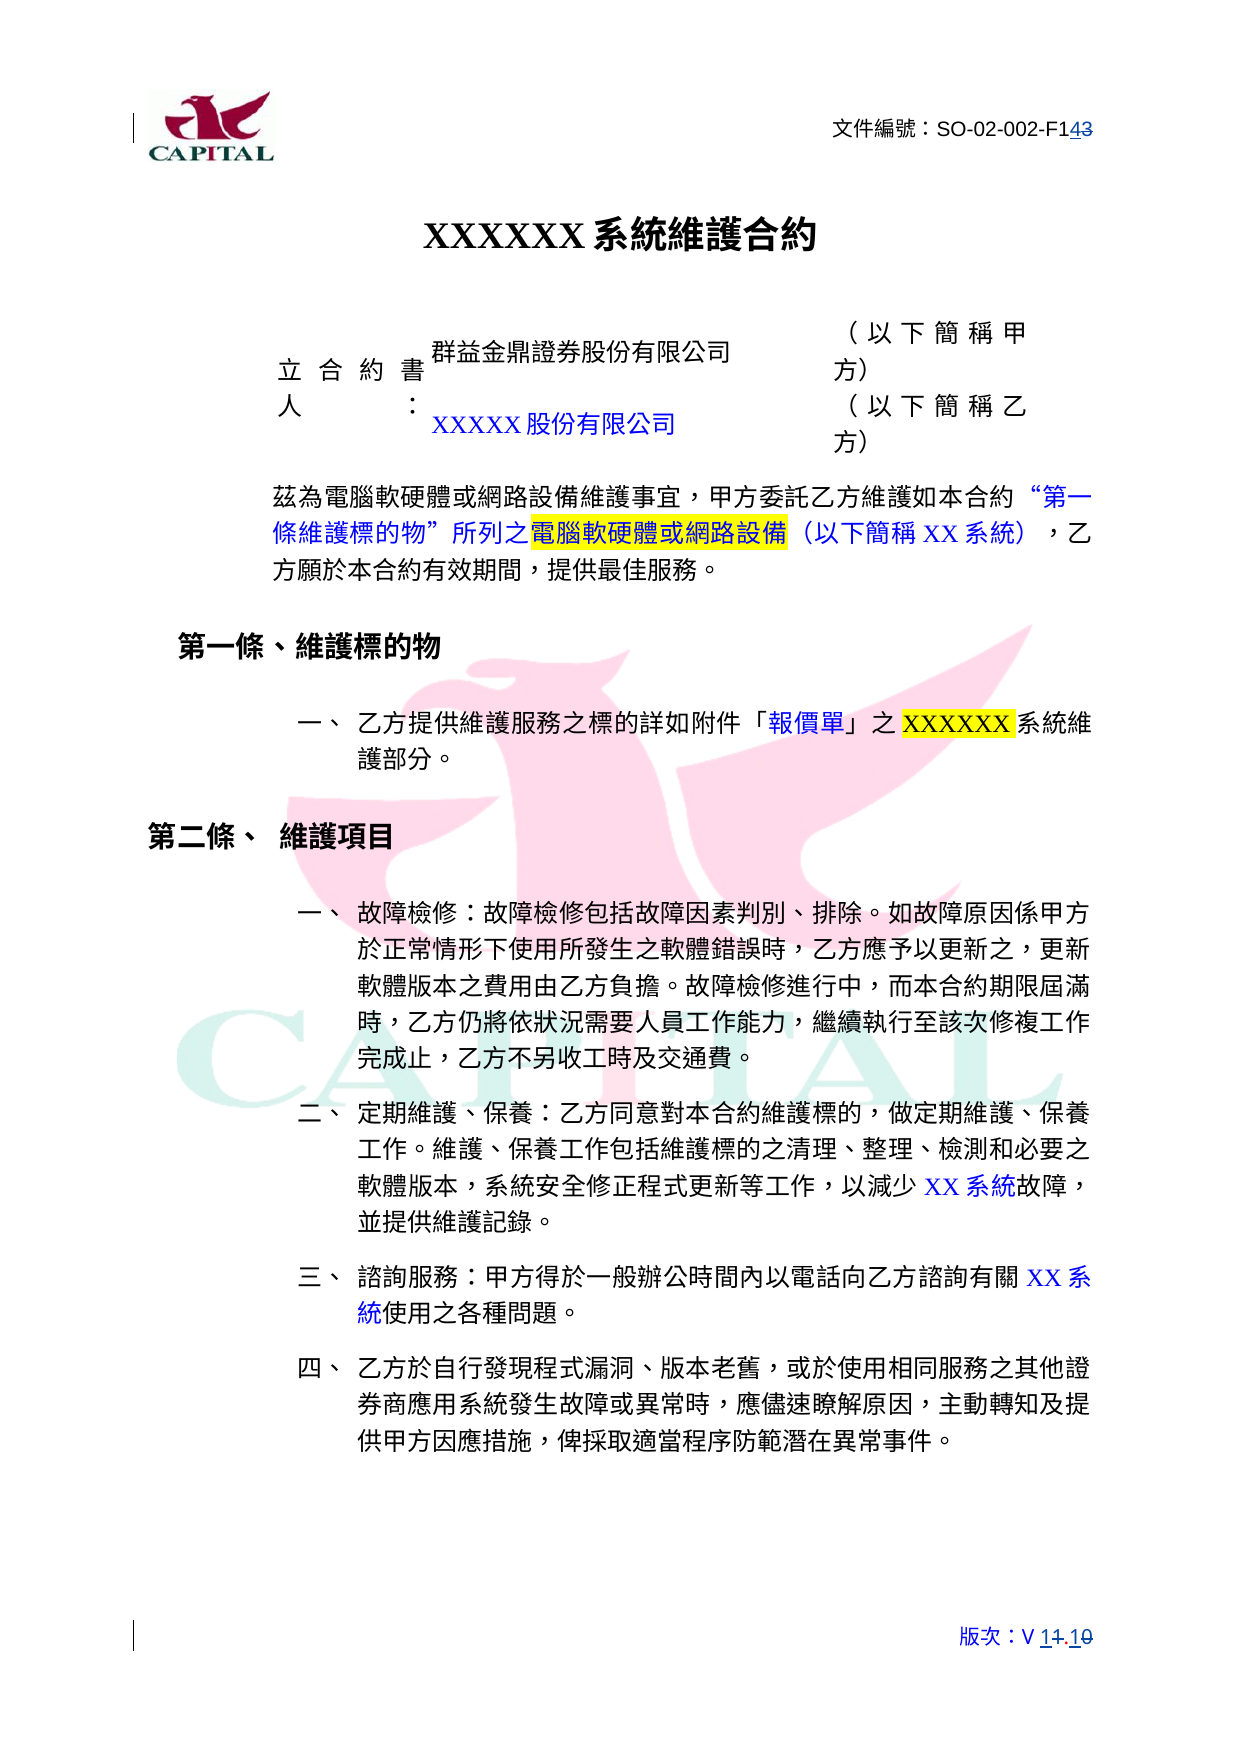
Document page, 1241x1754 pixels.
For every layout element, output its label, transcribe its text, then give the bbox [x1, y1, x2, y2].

picture [147, 89, 275, 162]
table_cell （以下簡稱乙方） [830, 386, 1031, 459]
table_cell XXXXX股份有限公司 [428, 386, 830, 459]
subtitle 維護項目 [148, 814, 1092, 856]
table_header 群益金鼎證券股份有限公司 [428, 314, 830, 386]
subtitle 諮詢服務：甲方得於一般辦公時間內以電話向乙方諮詢有關XX系統使用之各種問題。 [298, 1257, 1092, 1330]
text XXXXXX系統維護合約 [148, 205, 1092, 259]
subtitle 乙方於自行發現程式漏洞、版本老舊，或於使用相同服務之其他證券商應用系統發生故障或異常時，應儘速瞭解原因，主動轉知及提供甲方因應措施，俾採取適當程序防範潛在異常事件。 [298, 1348, 1092, 1457]
text 茲為電腦軟硬體或網路設備維護事宜，甲方委託乙方維護如本合約“第一條維護標的物”所列之電腦軟硬體或網路設備（以下簡稱XX系統），乙方願於本合約有效期間，提供最佳服務。 [273, 478, 1092, 586]
subtitle 維護標的物 [177, 624, 1092, 666]
subtitle 乙方提供維護服務之標的詳如附件「報價單」之XXXXXX系統維護部分。 [298, 704, 1092, 776]
subtitle 定期維護、保養：乙方同意對本合約維護標的，做定期維護、保養工作。維護、保養工作包括維護標的之清理、整理、檢測和必要之軟體版本，系統安全修正程式更新等工作，以減少XX系統故障，並提供維護記錄。 [298, 1093, 1092, 1238]
table_header 立合約書人： [275, 314, 428, 459]
subtitle 故障檢修：故障檢修包括故障因素判別、排除。如故障原因係甲方於正常情形下使用所發生之軟體錯誤時，乙方應予以更新之，更新軟體版本之費用由乙方負擔。故障檢修進行中，而本合約期限屆滿時，乙方仍將依狀況需要人員工作能力，繼續執行至該次修複工作完成止，乙方不另收工時及交通費。 [298, 893, 1092, 1075]
table_header （以下簡稱甲方） [830, 314, 1031, 386]
